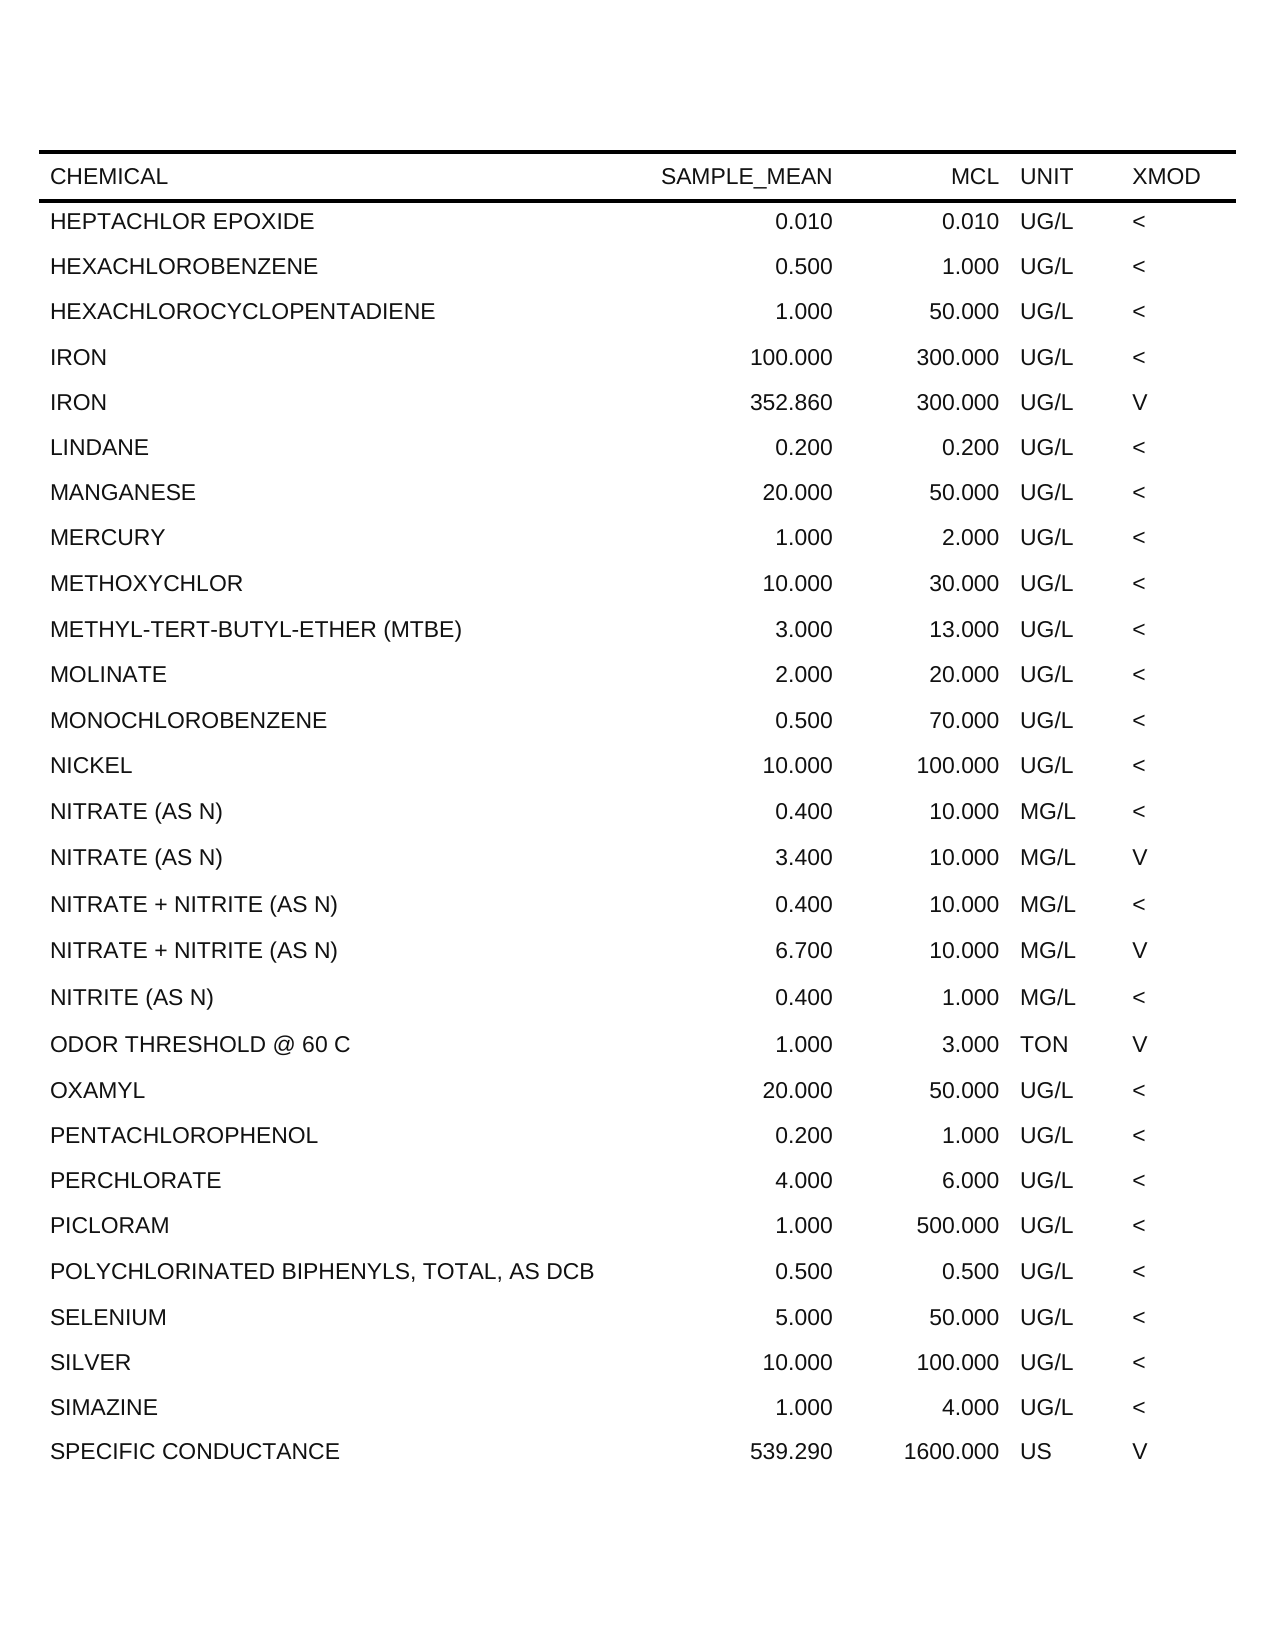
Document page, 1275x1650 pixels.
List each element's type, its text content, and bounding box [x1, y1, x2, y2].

table_cell MG/L [1010, 834, 1122, 881]
table_cell 50.000 [843, 1294, 1009, 1339]
table_cell < [1122, 1068, 1236, 1113]
table_cell 1.000 [631, 289, 843, 334]
table_cell 0.200 [843, 425, 1009, 470]
table_cell < [1122, 1248, 1236, 1294]
table_cell 0.400 [631, 881, 843, 927]
table_cell 1.000 [843, 244, 1009, 289]
table_cell MONOCHLOROBENZENE [39, 697, 631, 742]
table_cell PERCHLORATE [39, 1158, 631, 1203]
table_cell < [1122, 515, 1236, 560]
table_cell 20.000 [843, 652, 1009, 697]
table_cell UG/L [1010, 743, 1122, 788]
table_cell HEXACHLOROCYCLOPENTADIENE [39, 289, 631, 334]
table_cell US [1010, 1430, 1122, 1473]
table_cell 20.000 [631, 470, 843, 515]
table_cell < [1122, 788, 1236, 834]
table_cell 4.000 [843, 1385, 1009, 1430]
table_cell 10.000 [631, 560, 843, 605]
table_cell 5.000 [631, 1294, 843, 1339]
table_cell 2.000 [631, 652, 843, 697]
table_cell < [1122, 425, 1236, 470]
table_cell < [1122, 470, 1236, 515]
table_cell 0.200 [631, 1113, 843, 1158]
table_cell 100.000 [843, 1339, 1009, 1384]
table_cell 6.700 [631, 927, 843, 974]
table_cell < [1122, 244, 1236, 289]
table_cell 50.000 [843, 1068, 1009, 1113]
table_cell NITRATE + NITRITE (AS N) [39, 881, 631, 927]
table_cell SIMAZINE [39, 1385, 631, 1430]
table_cell < [1122, 289, 1236, 334]
table_cell < [1122, 1339, 1236, 1384]
table_cell UG/L [1010, 244, 1122, 289]
table_cell < [1122, 697, 1236, 742]
table_cell 0.010 [843, 203, 1009, 244]
table_cell 0.500 [631, 244, 843, 289]
table_cell UG/L [1010, 1385, 1122, 1430]
table_cell 0.010 [631, 203, 843, 244]
table_cell UG/L [1010, 203, 1122, 244]
table_cell UG/L [1010, 560, 1122, 605]
table_cell V [1122, 1430, 1236, 1473]
table_cell 1.000 [843, 1113, 1009, 1158]
table_cell < [1122, 560, 1236, 605]
table_cell SPECIFIC CONDUCTANCE [39, 1430, 631, 1473]
table_cell < [1122, 1385, 1236, 1430]
table_cell 50.000 [843, 289, 1009, 334]
table_cell 0.400 [631, 974, 843, 1020]
table_cell < [1122, 1294, 1236, 1339]
table_cell 30.000 [843, 560, 1009, 605]
table_cell 1600.000 [843, 1430, 1009, 1473]
table_cell UG/L [1010, 605, 1122, 652]
table_header SAMPLE_MEAN [631, 154, 843, 198]
table_cell 50.000 [843, 470, 1009, 515]
table_cell 1.000 [843, 974, 1009, 1020]
table_header XMOD [1122, 154, 1236, 198]
table_cell UG/L [1010, 515, 1122, 560]
table_cell 20.000 [631, 1068, 843, 1113]
table_cell METHOXYCHLOR [39, 560, 631, 605]
table_cell 10.000 [631, 1339, 843, 1384]
table_cell 3.000 [631, 605, 843, 652]
table_cell 3.000 [843, 1020, 1009, 1067]
table_cell 100.000 [843, 743, 1009, 788]
table_cell UG/L [1010, 697, 1122, 742]
table_cell 1.000 [631, 1020, 843, 1067]
table_cell 1.000 [631, 1203, 843, 1248]
table_cell UG/L [1010, 379, 1122, 424]
table_cell UG/L [1010, 652, 1122, 697]
table_cell < [1122, 1158, 1236, 1203]
table_cell < [1122, 334, 1236, 379]
table_cell 2.000 [843, 515, 1009, 560]
table_cell UG/L [1010, 425, 1122, 470]
table_cell MERCURY [39, 515, 631, 560]
table_cell 0.500 [843, 1248, 1009, 1294]
table_cell MG/L [1010, 974, 1122, 1020]
table_cell UG/L [1010, 1203, 1122, 1248]
table_header MCL [843, 154, 1009, 198]
table_cell UG/L [1010, 1339, 1122, 1384]
table_cell NITRITE (AS N) [39, 974, 631, 1020]
table_cell UG/L [1010, 470, 1122, 515]
table_header UNIT [1010, 154, 1122, 198]
table_cell ODOR THRESHOLD @ 60 C [39, 1020, 631, 1067]
table_cell 100.000 [631, 334, 843, 379]
table_cell < [1122, 652, 1236, 697]
table_cell V [1122, 834, 1236, 881]
table_cell 1.000 [631, 1385, 843, 1430]
table_cell UG/L [1010, 334, 1122, 379]
table_cell 10.000 [843, 834, 1009, 881]
table_cell HEXACHLOROBENZENE [39, 244, 631, 289]
table_cell 3.400 [631, 834, 843, 881]
table_cell NITRATE (AS N) [39, 834, 631, 881]
table_cell NITRATE + NITRITE (AS N) [39, 927, 631, 974]
table_cell UG/L [1010, 289, 1122, 334]
table_cell 10.000 [843, 927, 1009, 974]
table_cell 0.500 [631, 1248, 843, 1294]
table_cell MG/L [1010, 881, 1122, 927]
table_cell UG/L [1010, 1068, 1122, 1113]
table_cell POLYCHLORINATED BIPHENYLS, TOTAL, AS DCB [39, 1248, 631, 1294]
table_cell < [1122, 1113, 1236, 1158]
table_cell 4.000 [631, 1158, 843, 1203]
table_cell 300.000 [843, 334, 1009, 379]
table_cell MG/L [1010, 927, 1122, 974]
table_cell MANGANESE [39, 470, 631, 515]
table_cell < [1122, 743, 1236, 788]
table_cell 352.860 [631, 379, 843, 424]
table_cell < [1122, 974, 1236, 1020]
table_cell TON [1010, 1020, 1122, 1067]
table_cell PICLORAM [39, 1203, 631, 1248]
table_cell MOLINATE [39, 652, 631, 697]
table_cell SILVER [39, 1339, 631, 1384]
table_header CHEMICAL [39, 154, 631, 198]
table_cell 300.000 [843, 379, 1009, 424]
table_cell 13.000 [843, 605, 1009, 652]
table_cell < [1122, 605, 1236, 652]
table_cell 1.000 [631, 515, 843, 560]
table_cell V [1122, 379, 1236, 424]
table_cell UG/L [1010, 1248, 1122, 1294]
table_cell SELENIUM [39, 1294, 631, 1339]
table_cell NITRATE (AS N) [39, 788, 631, 834]
table_cell < [1122, 881, 1236, 927]
table_cell IRON [39, 379, 631, 424]
table_cell < [1122, 1203, 1236, 1248]
table_cell UG/L [1010, 1113, 1122, 1158]
table_cell LINDANE [39, 425, 631, 470]
table_cell 539.290 [631, 1430, 843, 1473]
table_cell PENTACHLOROPHENOL [39, 1113, 631, 1158]
table_cell 70.000 [843, 697, 1009, 742]
table_cell METHYL-TERT-BUTYL-ETHER (MTBE) [39, 605, 631, 652]
table_cell MG/L [1010, 788, 1122, 834]
table_cell 10.000 [631, 743, 843, 788]
table_cell V [1122, 1020, 1236, 1067]
table_cell 0.500 [631, 697, 843, 742]
table_cell 10.000 [843, 881, 1009, 927]
table_cell NICKEL [39, 743, 631, 788]
table_cell 6.000 [843, 1158, 1009, 1203]
table_cell 0.400 [631, 788, 843, 834]
table_cell 10.000 [843, 788, 1009, 834]
table_cell IRON [39, 334, 631, 379]
table_cell UG/L [1010, 1158, 1122, 1203]
table_cell HEPTACHLOR EPOXIDE [39, 203, 631, 244]
table_cell V [1122, 927, 1236, 974]
table_cell < [1122, 203, 1236, 244]
table_cell 0.200 [631, 425, 843, 470]
table_cell 500.000 [843, 1203, 1009, 1248]
table_cell OXAMYL [39, 1068, 631, 1113]
table_cell UG/L [1010, 1294, 1122, 1339]
